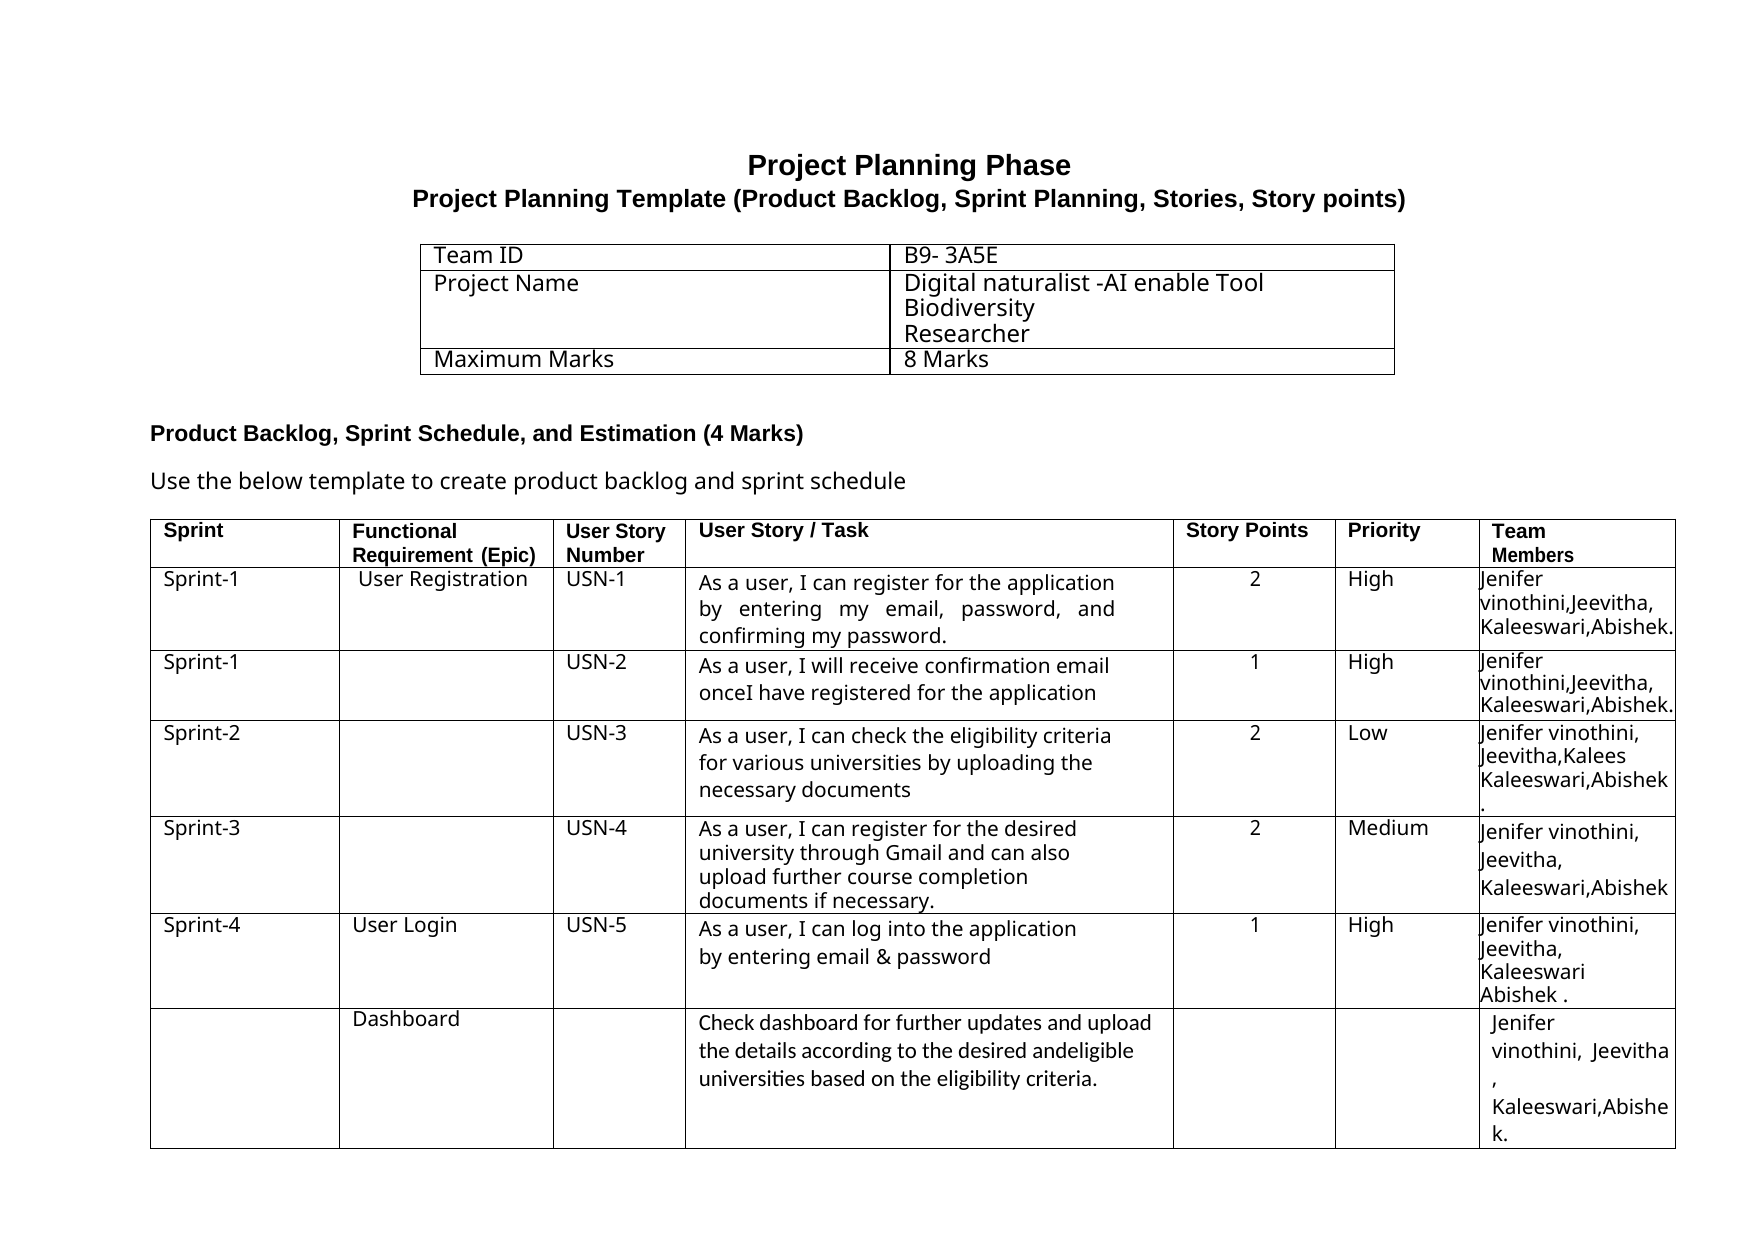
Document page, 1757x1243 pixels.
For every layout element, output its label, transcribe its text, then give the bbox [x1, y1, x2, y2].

table_cell Sprint-1 [151, 651, 339, 720]
text Project Planning Template (Product Backlog, Sprint Planning, Stories, Story points) [412, 184, 1406, 213]
table_cell Sprint-3 [151, 817, 339, 913]
table_cell Maximum Marks [421, 349, 889, 374]
table_header Team Members [1480, 520, 1675, 567]
table_cell User Registration [340, 568, 553, 650]
table_cell [554, 1009, 685, 1148]
table_cell As a user, I can check the eligibility criteria for various universities by uploading the necessary documents [686, 721, 1173, 816]
text Product Backlog, Sprint Schedule, and Estimation (4 Marks) [150, 419, 1689, 446]
table_cell [151, 1009, 339, 1148]
table_cell [340, 817, 553, 913]
table_cell High [1336, 568, 1479, 650]
table_header Functional Requirement (Epic) [340, 520, 553, 567]
table_cell Jenifer vinothini,Jeevitha, Kaleeswari,Abishek. [1480, 568, 1675, 650]
table_cell Low [1336, 721, 1479, 816]
table_cell As a user, I can log into the application by entering email & password [686, 914, 1173, 1007]
table_header Priority [1336, 520, 1479, 567]
table_cell Sprint-4 [151, 914, 339, 1007]
table_cell 8 Marks [891, 349, 1394, 374]
table_header Story Points [1174, 520, 1335, 567]
table_cell Jenifer vinothini, Jeevitha,Kalees Kaleeswari,Abishek. [1480, 721, 1675, 816]
table_cell As a user, I will receive confirmation email onceI have registered for the application [686, 651, 1173, 720]
table_cell Check dashboard for further updates and upload the details according to the desired andeligible universities based on the eligibility criteria. [686, 1009, 1173, 1148]
table_header Sprint [151, 520, 339, 567]
table_cell [340, 721, 553, 816]
table_cell High [1336, 914, 1479, 1007]
table_cell USN-5 [554, 914, 685, 1007]
table_cell 2 [1174, 568, 1335, 650]
table_cell Medium [1336, 817, 1479, 913]
title Project Planning Phase [412, 147, 1407, 181]
table_cell USN-3 [554, 721, 685, 816]
table_header User Story / Task [686, 520, 1173, 567]
table_header B9- 3A5E [891, 245, 1394, 270]
table_cell High [1336, 651, 1479, 720]
table_cell User Login [340, 914, 553, 1007]
table_cell Digital naturalist -AI enable Tool Biodiversity Researcher [891, 271, 1394, 348]
table_cell [340, 651, 553, 720]
table_cell As a user, I can register for the application by entering my email, password, and confirming my password. [686, 568, 1173, 650]
table_cell Sprint-1 [151, 568, 339, 650]
table_cell USN-1 [554, 568, 685, 650]
table_cell USN-2 [554, 651, 685, 720]
table_cell USN-4 [554, 817, 685, 913]
table_cell Jenifer vinothini, Jeevitha, Kaleeswari,Abishek [1480, 817, 1675, 913]
table_cell [1336, 1009, 1479, 1148]
table_cell Project Name [421, 271, 889, 348]
table_header User Story Number [554, 520, 685, 567]
table_cell As a user, I can register for the desired university through Gmail and can also upload further course completion documents if necessary. [686, 817, 1173, 913]
table_cell Jenifer vinothini, Jeevitha, Kaleeswari Abishek . [1480, 914, 1675, 1007]
table_cell Jenifer vinothini,Jeevitha, Kaleeswari,Abishek. [1480, 651, 1675, 720]
table_cell 2 [1174, 721, 1335, 816]
table_header Team ID [421, 245, 889, 270]
table_cell Sprint-2 [151, 721, 339, 816]
table_cell Dashboard [340, 1009, 553, 1148]
table_cell 1 [1174, 651, 1335, 720]
table_cell [1174, 1009, 1335, 1148]
table_cell 1 [1174, 914, 1335, 1007]
table_cell 2 [1174, 817, 1335, 913]
table_cell Jenifer vinothini, Jeevitha , Kaleeswari,Abishek. [1480, 1009, 1675, 1148]
text Use the below template to create product backlog and sprint schedule [150, 465, 1689, 496]
